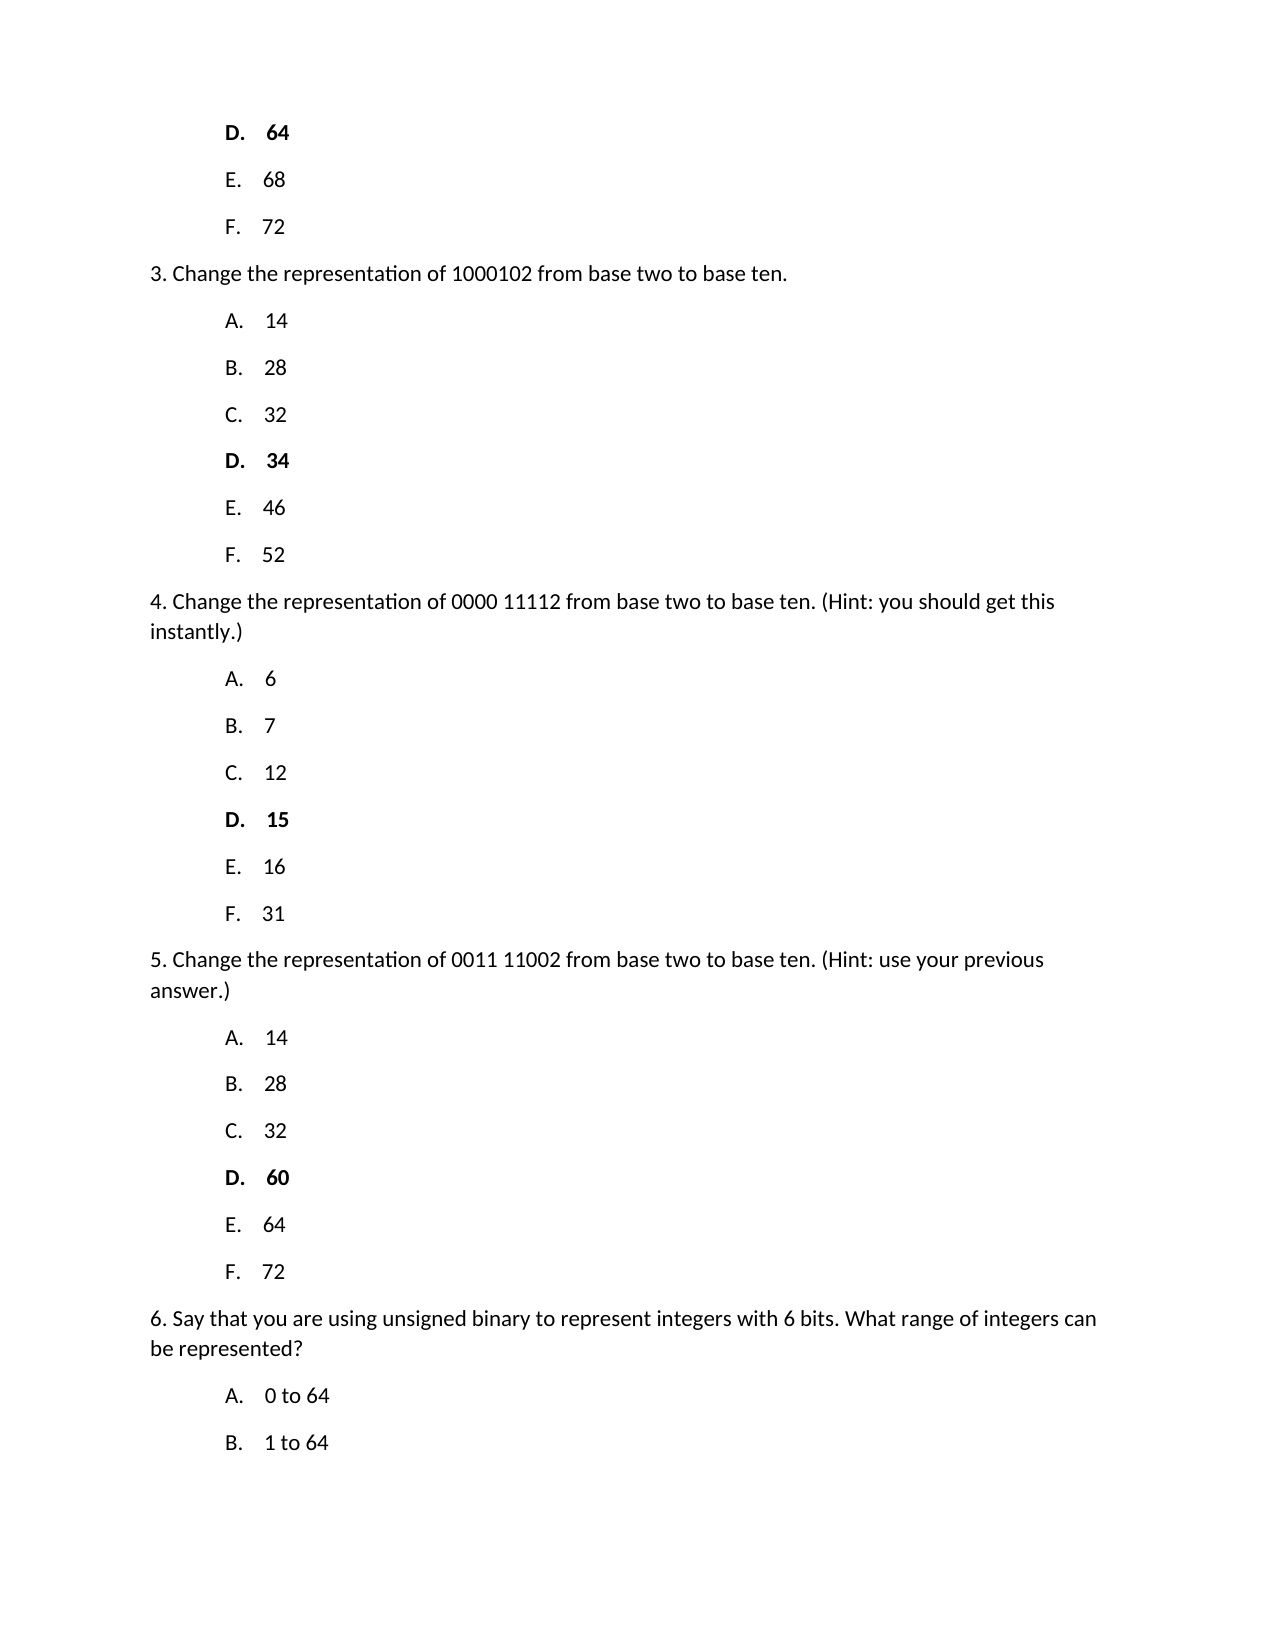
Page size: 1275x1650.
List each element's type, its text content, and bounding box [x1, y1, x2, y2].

text 6. Say that you are using unsigned binary to represent integers with 6 bits. What range of integers can be represented? [150, 1304, 1125, 1362]
text E. 68 [150, 165, 1125, 193]
text F. 52 [150, 540, 1125, 568]
text D. 64 [150, 118, 1125, 147]
text E. 46 [150, 493, 1125, 522]
text F. 72 [150, 1257, 1125, 1285]
text C. 32 [150, 400, 1125, 428]
text F. 31 [150, 899, 1125, 927]
text F. 72 [150, 212, 1125, 240]
text 4. Change the representation of 0000 11112 from base two to base ten. (Hint: you should get this instantly.) [150, 587, 1125, 646]
text D. 15 [150, 805, 1125, 833]
text E. 16 [150, 852, 1125, 880]
text A. 14 [150, 306, 1125, 334]
text B. 28 [150, 353, 1125, 381]
text E. 64 [150, 1210, 1125, 1238]
text 5. Change the representation of 0011 11002 from base two to base ten. (Hint: use your previous answer.) [150, 946, 1125, 1004]
text C. 12 [150, 758, 1125, 786]
text D. 60 [150, 1163, 1125, 1191]
text A. 6 [150, 664, 1125, 692]
text 3. Change the representation of 1000102 from base two to base ten. [150, 259, 1125, 287]
text B. 28 [150, 1069, 1125, 1098]
text A. 0 to 64 [150, 1381, 1125, 1409]
text D. 34 [150, 447, 1125, 475]
text B. 7 [150, 711, 1125, 739]
text C. 32 [150, 1116, 1125, 1144]
text B. 1 to 64 [150, 1428, 1125, 1456]
text A. 14 [150, 1023, 1125, 1051]
